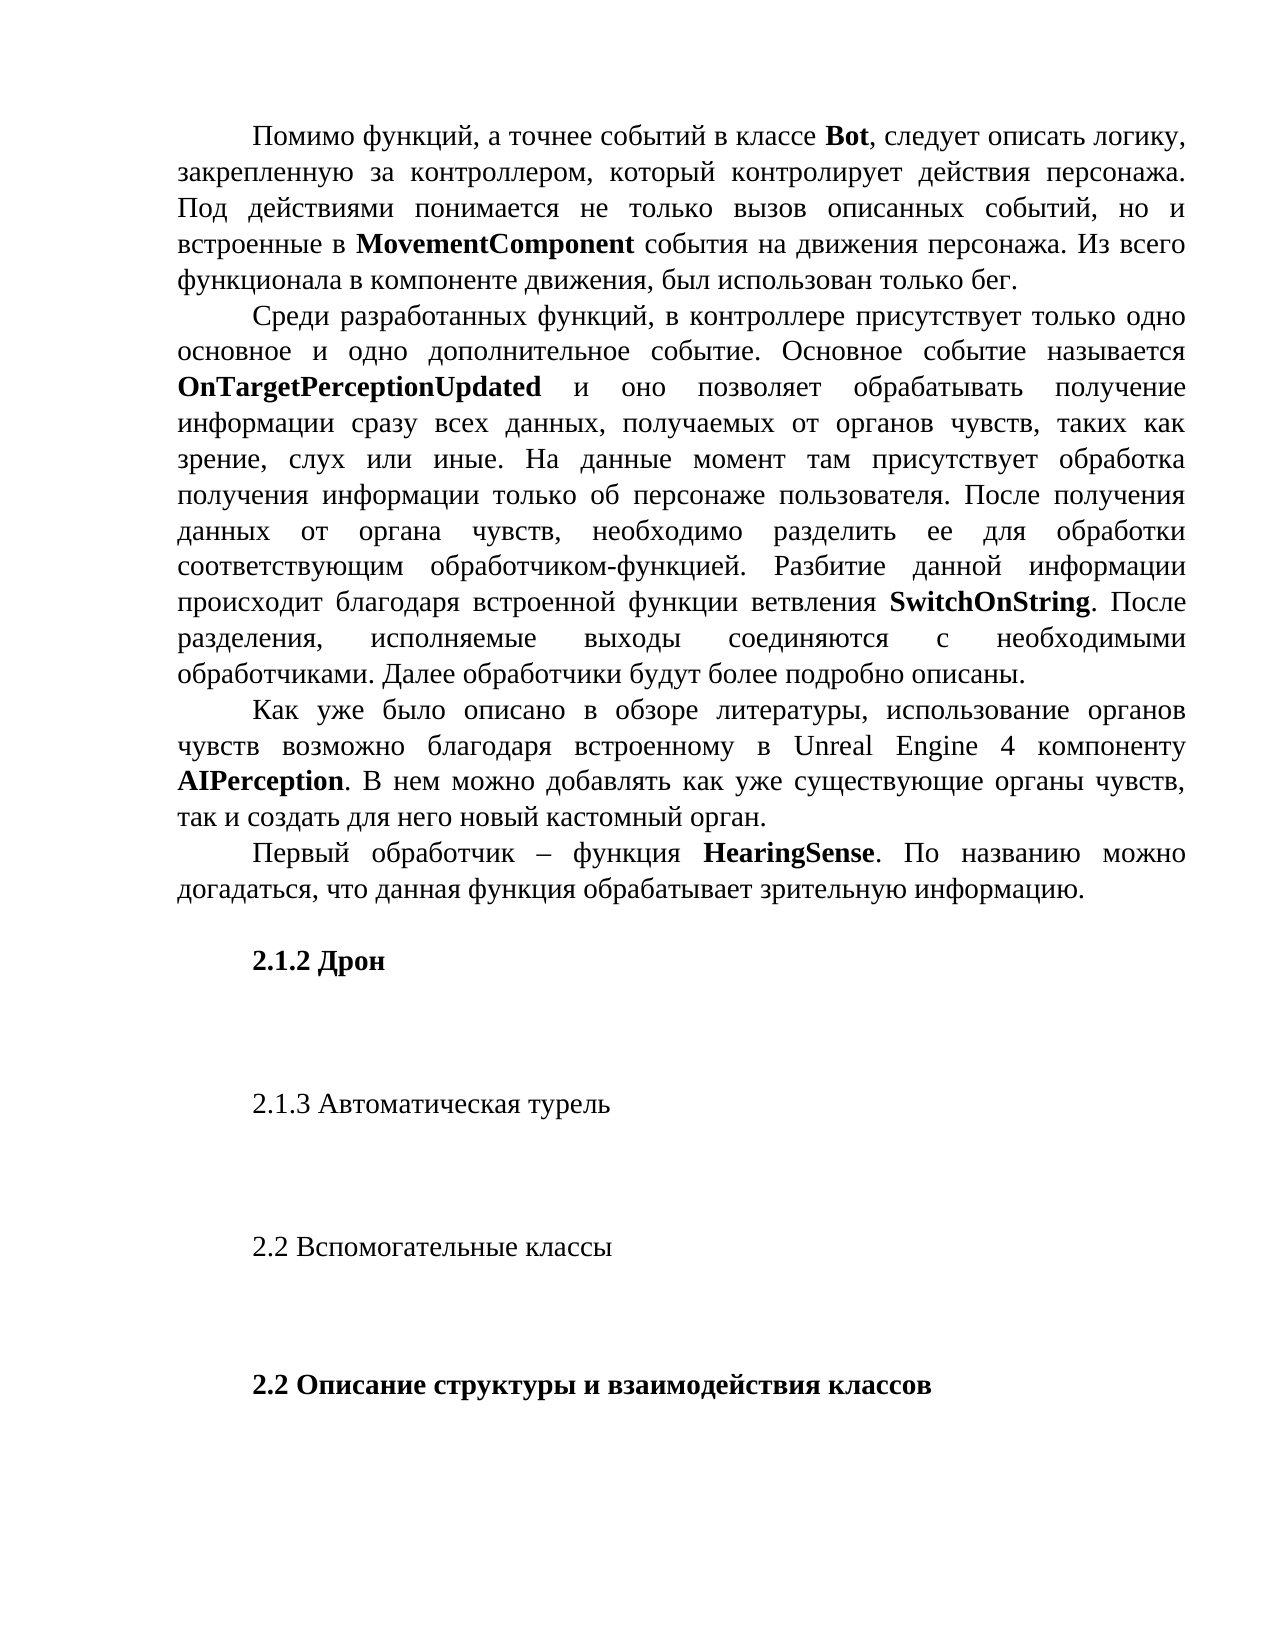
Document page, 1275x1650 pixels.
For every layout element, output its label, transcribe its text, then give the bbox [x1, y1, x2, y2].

text Помимо функций, а точнее событий в классе Bot, следует описать логику, закрепленную за контроллером, который контролирует действия персонажа. Под действиями понимается не только вызов описанных событий, но и встроенные в MovementComponent события на движения персонажа. Из всего функционала в компоненте движения, был использован только бег. [177, 118, 1186, 295]
text 2.2 Описание структуры и взаимодействия классов [177, 1367, 1186, 1401]
text Как уже было описано в обзоре литературы, использование органов чувств возможно благодаря встроенному в Unreal Engine 4 компоненту AIPerception. В нем можно добавлять как уже существующие органы чувств, так и создать для него новый кастомный орган. [177, 692, 1186, 833]
text Среди разработанных функций, в контроллере присутствует только одно основное и одно дополнительное событие. Основное событие называется OnTargetPerceptionUpdated и оно позволяет обрабатывать получение информации сразу всех данных, получаемых от органов чувств, таких как зрение, слух или иные. На данные момент там присутствует обработка получения информации только об персонаже пользователя. После получения данных от органа чувств, необходимо разделить ее для обработки соответствующим обработчиком-функцией. Разбитие данной информации происходит благодаря встроенной функции ветвления SwitchOnString. После разделения, исполняемые выходы соединяются с необходимыми обработчиками. Далее обработчики будут более подробно описаны. [177, 298, 1186, 689]
text 2.1.2 Дрон [177, 943, 1186, 976]
text 2.1.3 Автоматическая турель [177, 1086, 1186, 1119]
text 2.2 Вспомогательные классы [177, 1229, 1186, 1263]
text Первый обработчик – функция HearingSense. По названию можно догадаться, что данная функция обрабатывает зрительную информацию. [177, 835, 1186, 904]
